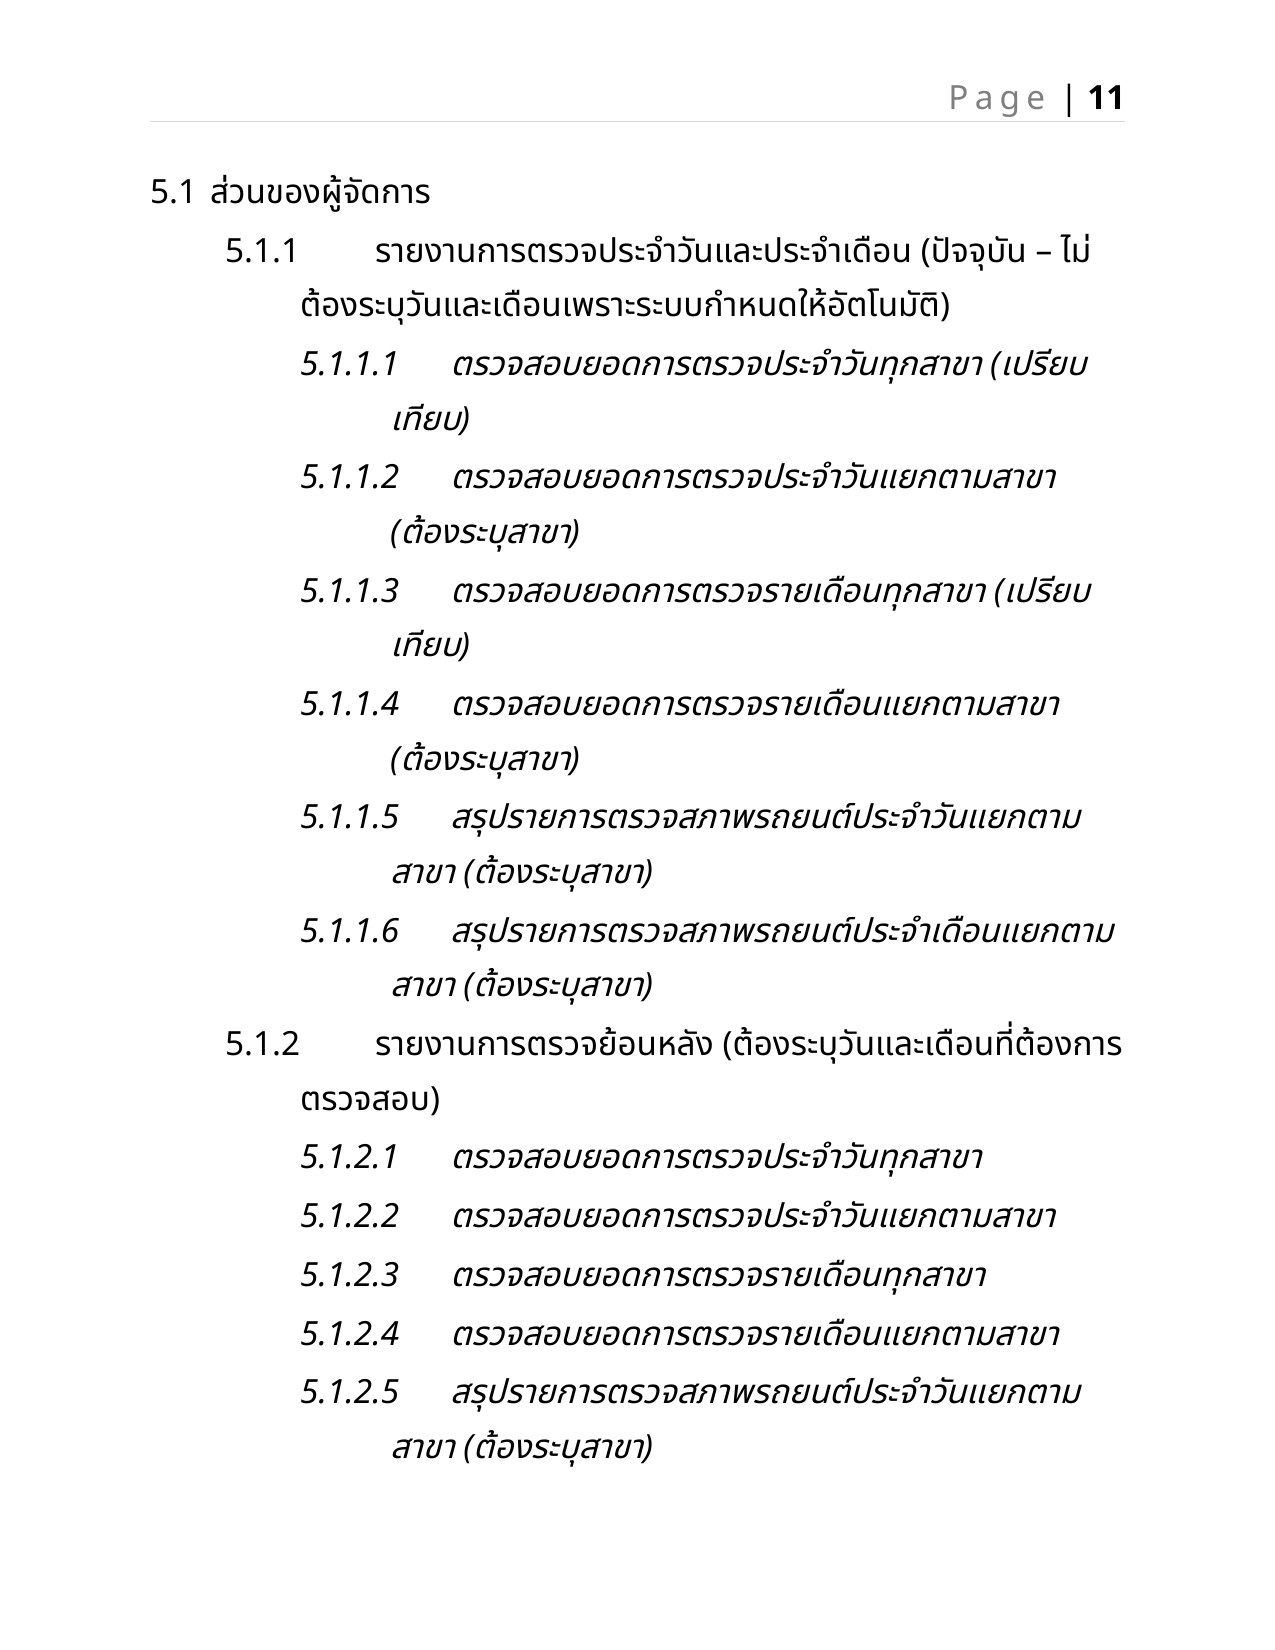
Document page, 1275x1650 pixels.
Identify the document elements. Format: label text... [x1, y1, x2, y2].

subtitle ตรวจสอบยอดการตรวจรายเดือนทุกสาขา [300, 1251, 1125, 1301]
subtitle รายงานการตรวจประจำวันและประจำเดือน (ปัจจุบัน – ไม่ต้องระบุวันและเดือนเพราะระบบกำหนดให้อัตโนมัติ) [225, 226, 1125, 332]
subtitle ตรวจสอบยอดการตรวจประจำวันแยกตามสาขา (ต้องระบุสาขา) [300, 453, 1125, 558]
subtitle ตรวจสอบยอดการตรวจรายเดือนแยกตามสาขา (ต้องระบุสาขา) [300, 680, 1125, 785]
subtitle ส่วนของผู้จัดการ [150, 168, 1125, 218]
subtitle สรุปรายการตรวจสภาพรถยนต์ประจำวันแยกตามสาขา (ต้องระบุสาขา) [300, 793, 1125, 898]
subtitle ตรวจสอบยอดการตรวจรายเดือนทุกสาขา (เปรียบเทียบ) [300, 566, 1125, 672]
subtitle ตรวจสอบยอดการตรวจประจำวันทุกสาขา (เปรียบเทียบ) [300, 340, 1125, 445]
subtitle ตรวจสอบยอดการตรวจประจำวันแยกตามสาขา [300, 1192, 1125, 1242]
subtitle สรุปรายการตรวจสภาพรถยนต์ประจำเดือนแยกตามสาขา (ต้องระบุสาขา) [300, 906, 1125, 1012]
subtitle ตรวจสอบยอดการตรวจรายเดือนแยกตามสาขา [300, 1309, 1125, 1360]
subtitle ตรวจสอบยอดการตรวจประจำวันทุกสาขา [300, 1133, 1125, 1184]
subtitle รายงานการตรวจย้อนหลัง (ต้องระบุวันและเดือนที่ต้องการตรวจสอบ) [225, 1020, 1125, 1125]
subtitle สรุปรายการตรวจสภาพรถยนต์ประจำวันแยกตามสาขา (ต้องระบุสาขา) [300, 1368, 1125, 1473]
